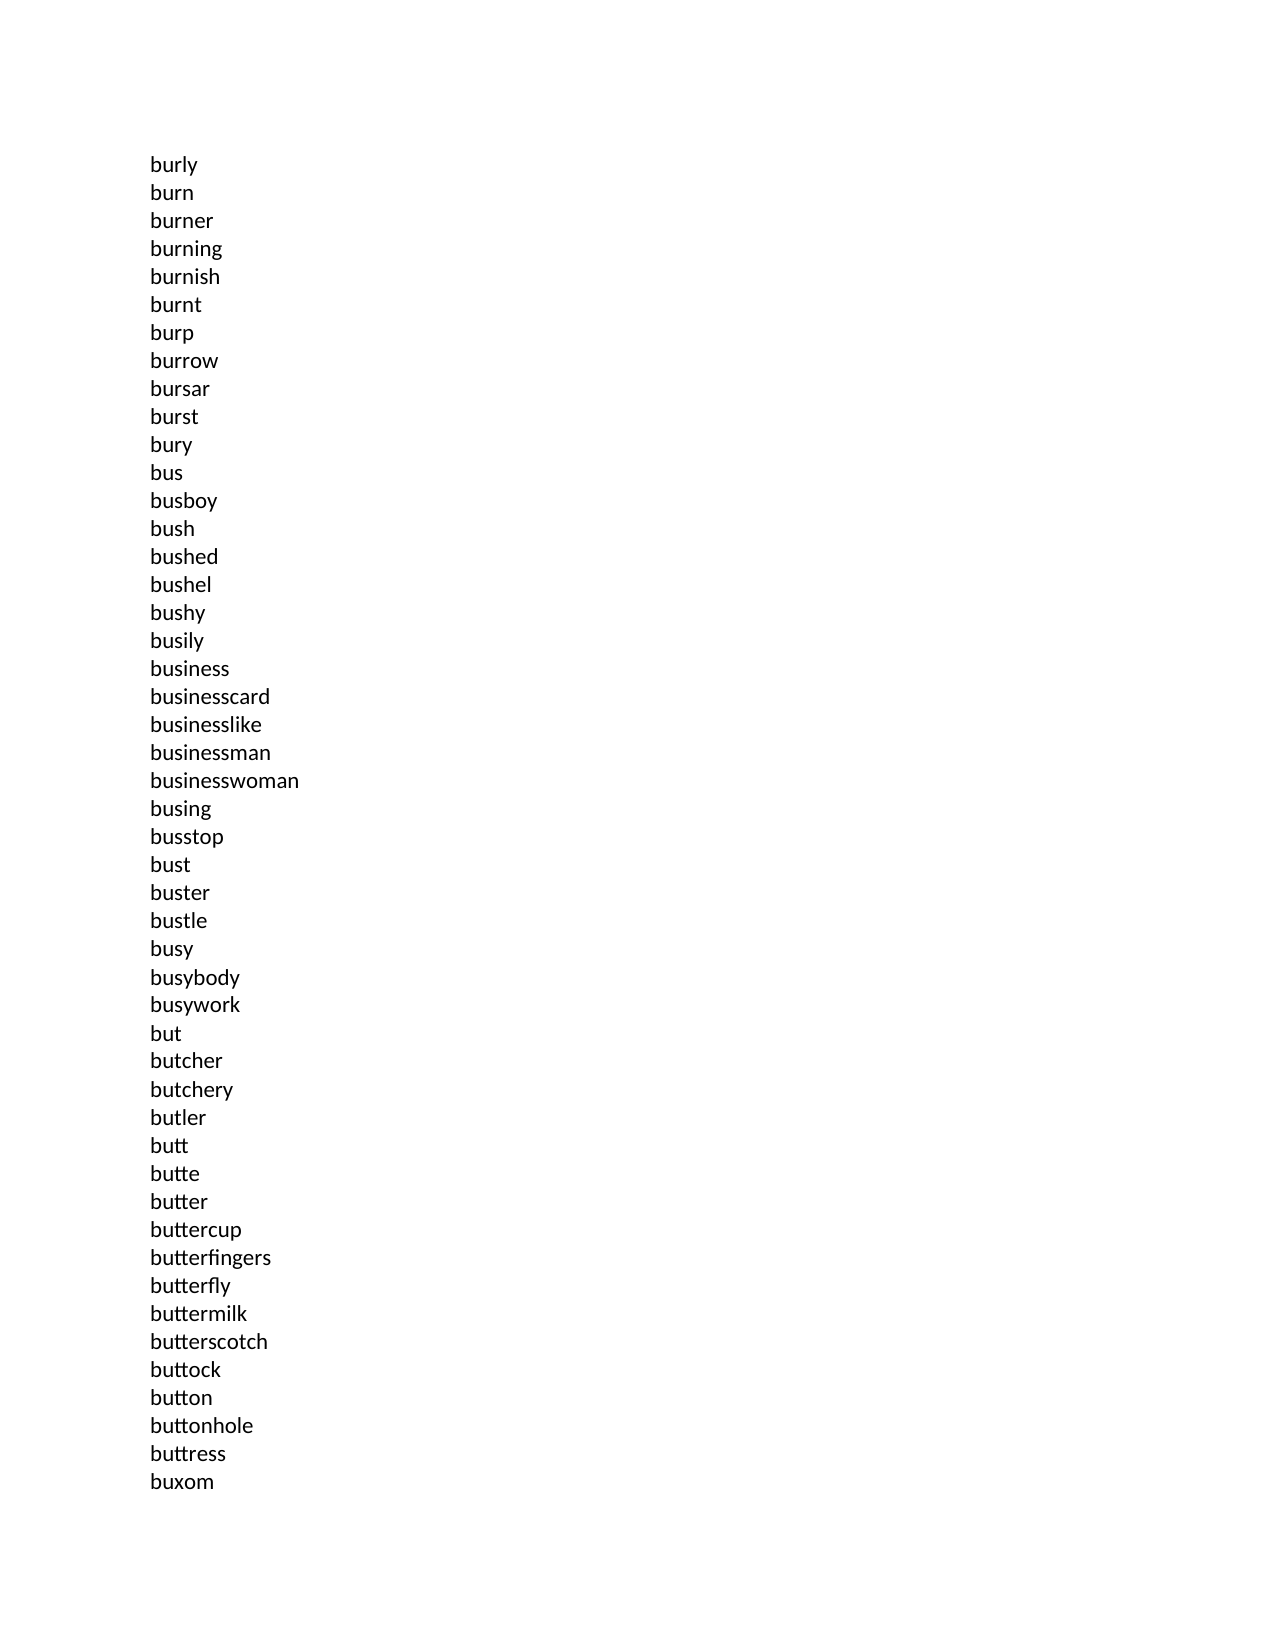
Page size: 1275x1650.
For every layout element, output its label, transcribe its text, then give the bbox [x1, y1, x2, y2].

text butt [150, 1131, 1125, 1159]
text butterfingers [150, 1243, 1125, 1271]
text busywork [150, 991, 1125, 1019]
text buttermilk [150, 1299, 1125, 1327]
text buttercup [150, 1215, 1125, 1243]
text businesswoman [150, 766, 1125, 794]
text bushel [150, 570, 1125, 598]
text buttonhole [150, 1411, 1125, 1439]
text bushy [150, 598, 1125, 626]
text bush [150, 514, 1125, 542]
text butcher [150, 1047, 1125, 1075]
text bust [150, 851, 1125, 878]
text busboy [150, 486, 1125, 514]
text busy [150, 934, 1125, 963]
text bury [150, 430, 1125, 458]
text burp [150, 318, 1125, 346]
text busstop [150, 822, 1125, 851]
text businesscard [150, 682, 1125, 710]
text butter [150, 1187, 1125, 1215]
text businessman [150, 738, 1125, 766]
text butte [150, 1159, 1125, 1187]
text buttress [150, 1439, 1125, 1467]
text butterscotch [150, 1327, 1125, 1355]
text buxom [150, 1467, 1125, 1495]
text burnt [150, 290, 1125, 318]
text button [150, 1383, 1125, 1411]
text burnish [150, 262, 1125, 290]
text butterfly [150, 1271, 1125, 1299]
text burst [150, 402, 1125, 430]
text burrow [150, 346, 1125, 374]
text buster [150, 878, 1125, 907]
text busing [150, 794, 1125, 822]
text butler [150, 1103, 1125, 1131]
text buttock [150, 1355, 1125, 1383]
text burning [150, 234, 1125, 262]
text burly [150, 150, 1125, 178]
text burner [150, 206, 1125, 234]
text burn [150, 178, 1125, 206]
text busybody [150, 963, 1125, 991]
text bushed [150, 542, 1125, 570]
text bursar [150, 374, 1125, 402]
text bustle [150, 907, 1125, 934]
text business [150, 654, 1125, 682]
text butchery [150, 1075, 1125, 1103]
text but [150, 1019, 1125, 1047]
text busily [150, 626, 1125, 654]
text bus [150, 458, 1125, 486]
text businesslike [150, 710, 1125, 738]
